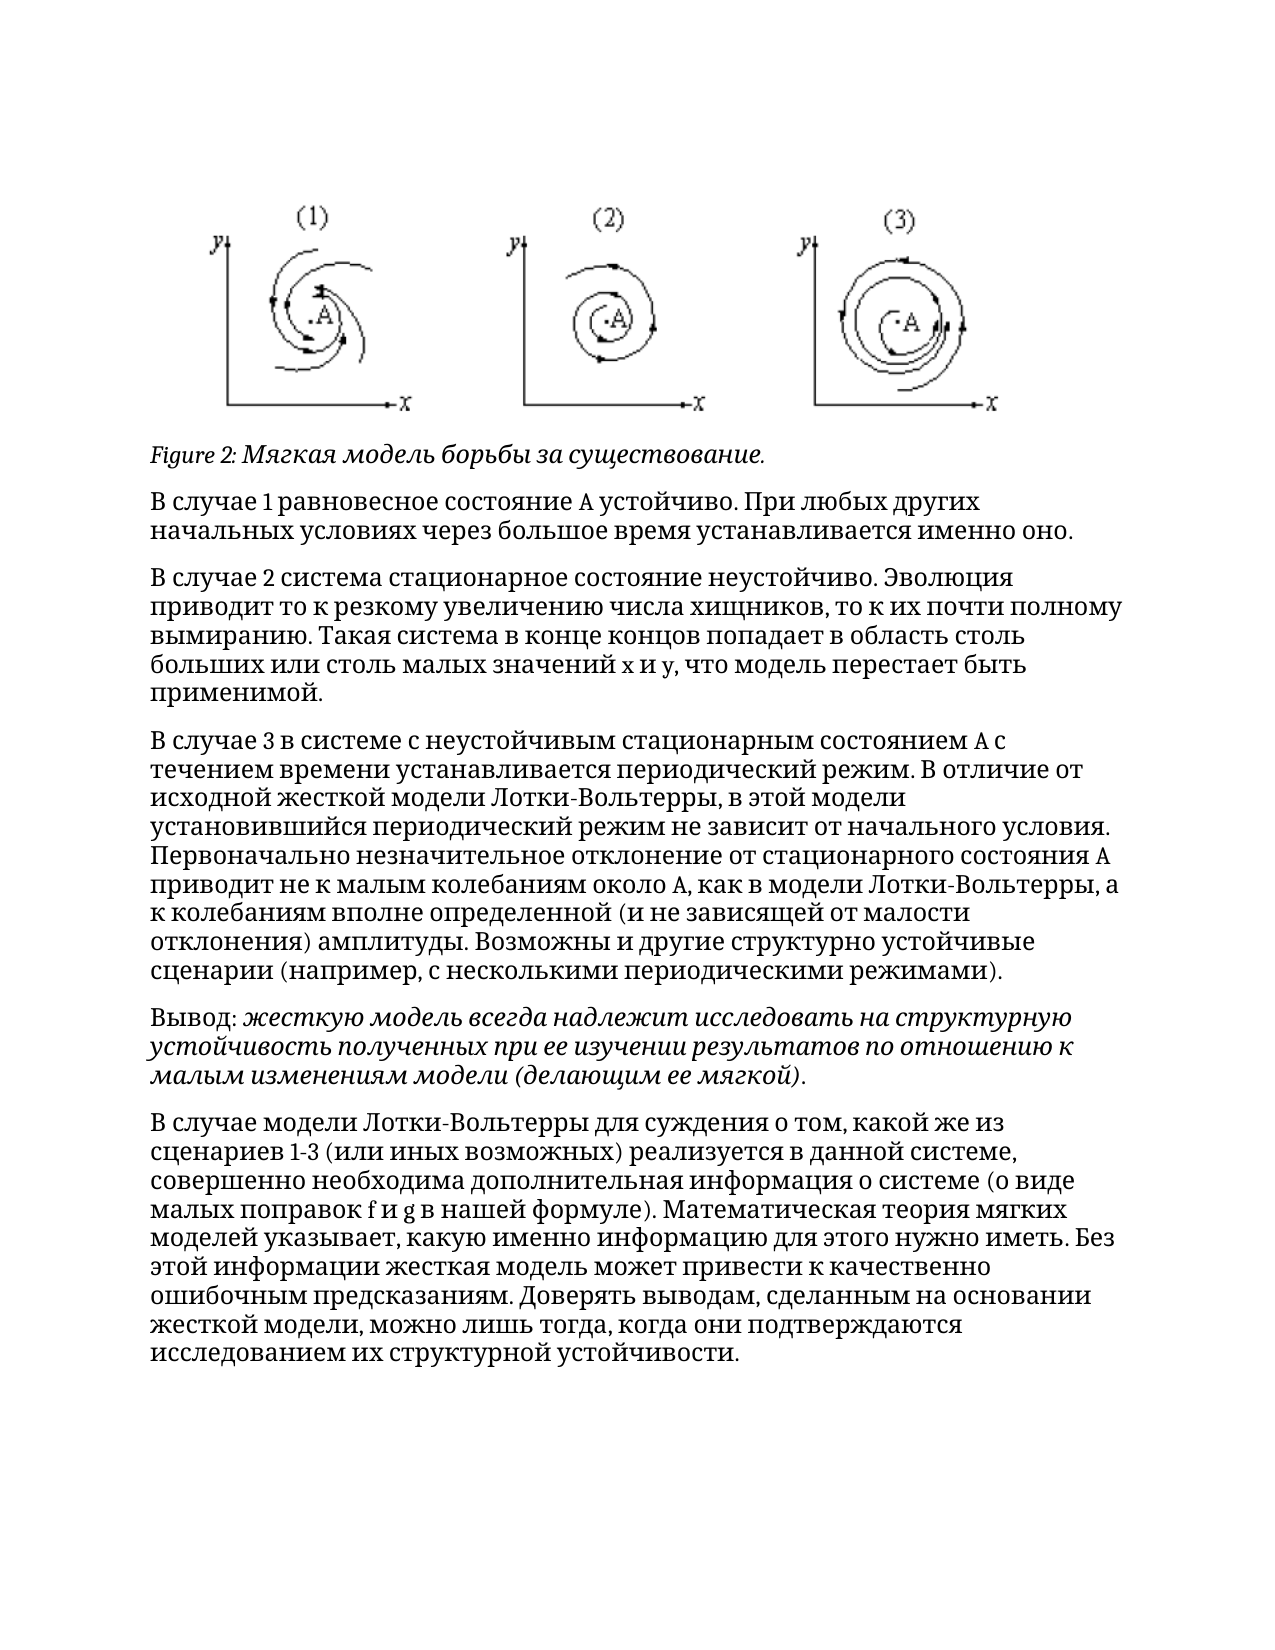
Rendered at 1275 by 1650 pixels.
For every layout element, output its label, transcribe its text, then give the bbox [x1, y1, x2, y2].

text В случае 1 равновесное состояние A устойчиво. При любых других начальных условиях через большое время устанавливается именно оно. [150, 488, 1125, 546]
text Figure 2: Мягкая модель борьбы за существование. [150, 441, 1125, 469]
text В случае 2 система стационарное состояние неустойчиво. Эволюция приводит то к резкому увеличению числа хищников, то к их почти полному вымиранию. Такая система в конце концов попадает в область столь больших или столь малых значений x и y, что модель перестает быть применимой. [150, 564, 1125, 708]
text В случае модели Лотки-Вольтерры для суждения о том, какой же из сценариев 1-3 (или иных возможных) реализуется в данной системе, совершенно необходима дополнительная информация о системе (о виде малых поправок f и g в нашей формуле). Математическая теория мягких моделей указывает, какую именно информацию для этого нужно иметь. Без этой информации жесткая модель может привести к качественно ошибочным предсказаниям. Доверять выводам, сделанным на основании жесткой модели, можно лишь тогда, когда они подтверждаются исследованием их структурной устойчивости. [150, 1109, 1125, 1368]
text Вывод: жесткую модель всегда надлежит исследовать на структурную устойчивость полученных при ее изучении результатов по отношению к малым изменениям модели (делающим ее мягкой). [150, 1004, 1125, 1091]
picture [168, 150, 1044, 420]
text В случае 3 в системе с неустойчивым стационарным состоянием A с течением времени устанавливается периодический режим. В отличие от исходной жесткой модели Лотки-Вольтерры, в этой модели установившийся периодический режим не зависит от начального условия. Первоначально незначительное отклонение от стационарного состояния A приводит не к малым колебаниям около A, как в модели Лотки-Вольтерры, а к колебаниям вполне определенной (и не зависящей от малости отклонения) амплитуды. Возможны и другие структурно устойчивые сценарии (например, с несколькими периодическими режимами). [150, 727, 1125, 986]
